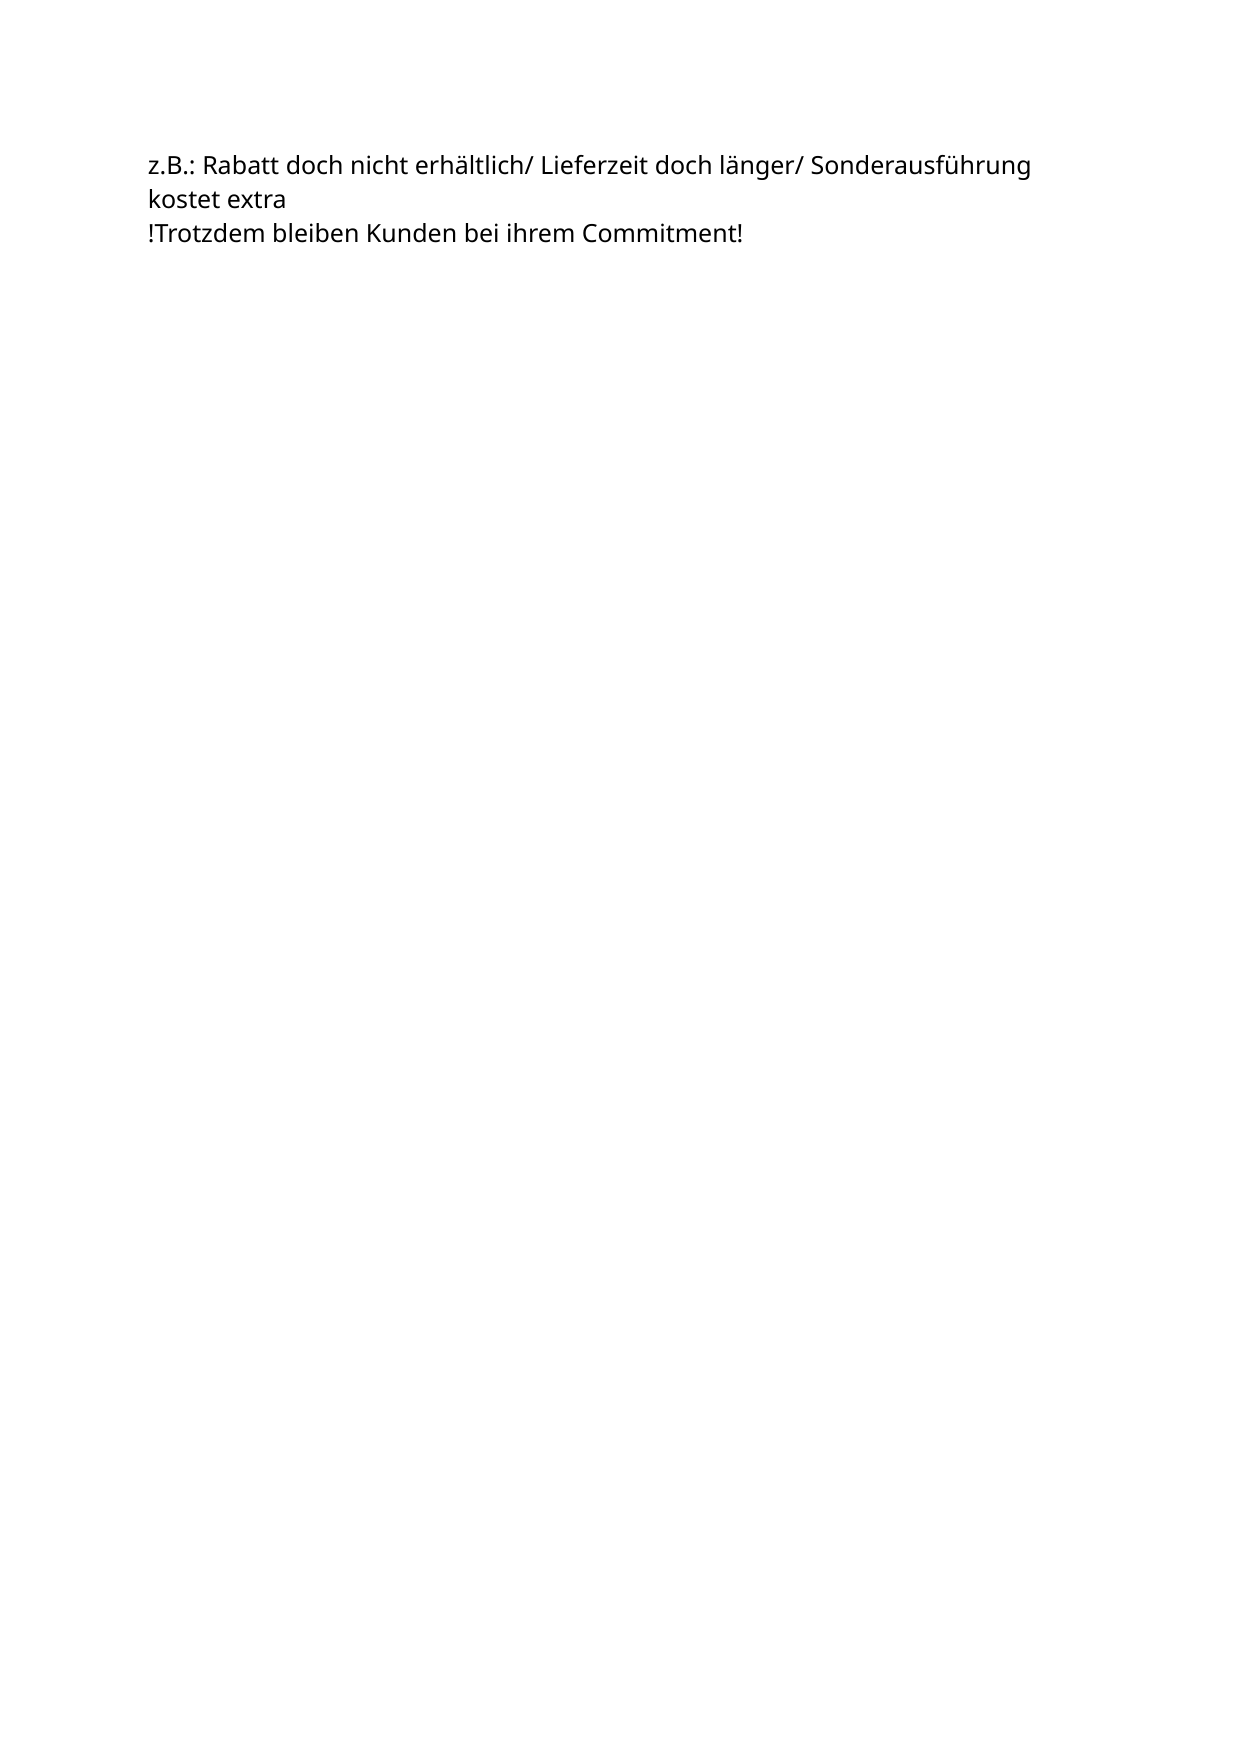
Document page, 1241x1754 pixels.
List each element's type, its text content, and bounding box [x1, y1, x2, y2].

text !Trotzdem bleiben Kunden bei ihrem Commitment! [148, 216, 1093, 250]
text z.B.: Rabatt doch nicht erhältlich/ Lieferzeit doch länger/ Sonderausführung kostet extra [148, 148, 1093, 216]
